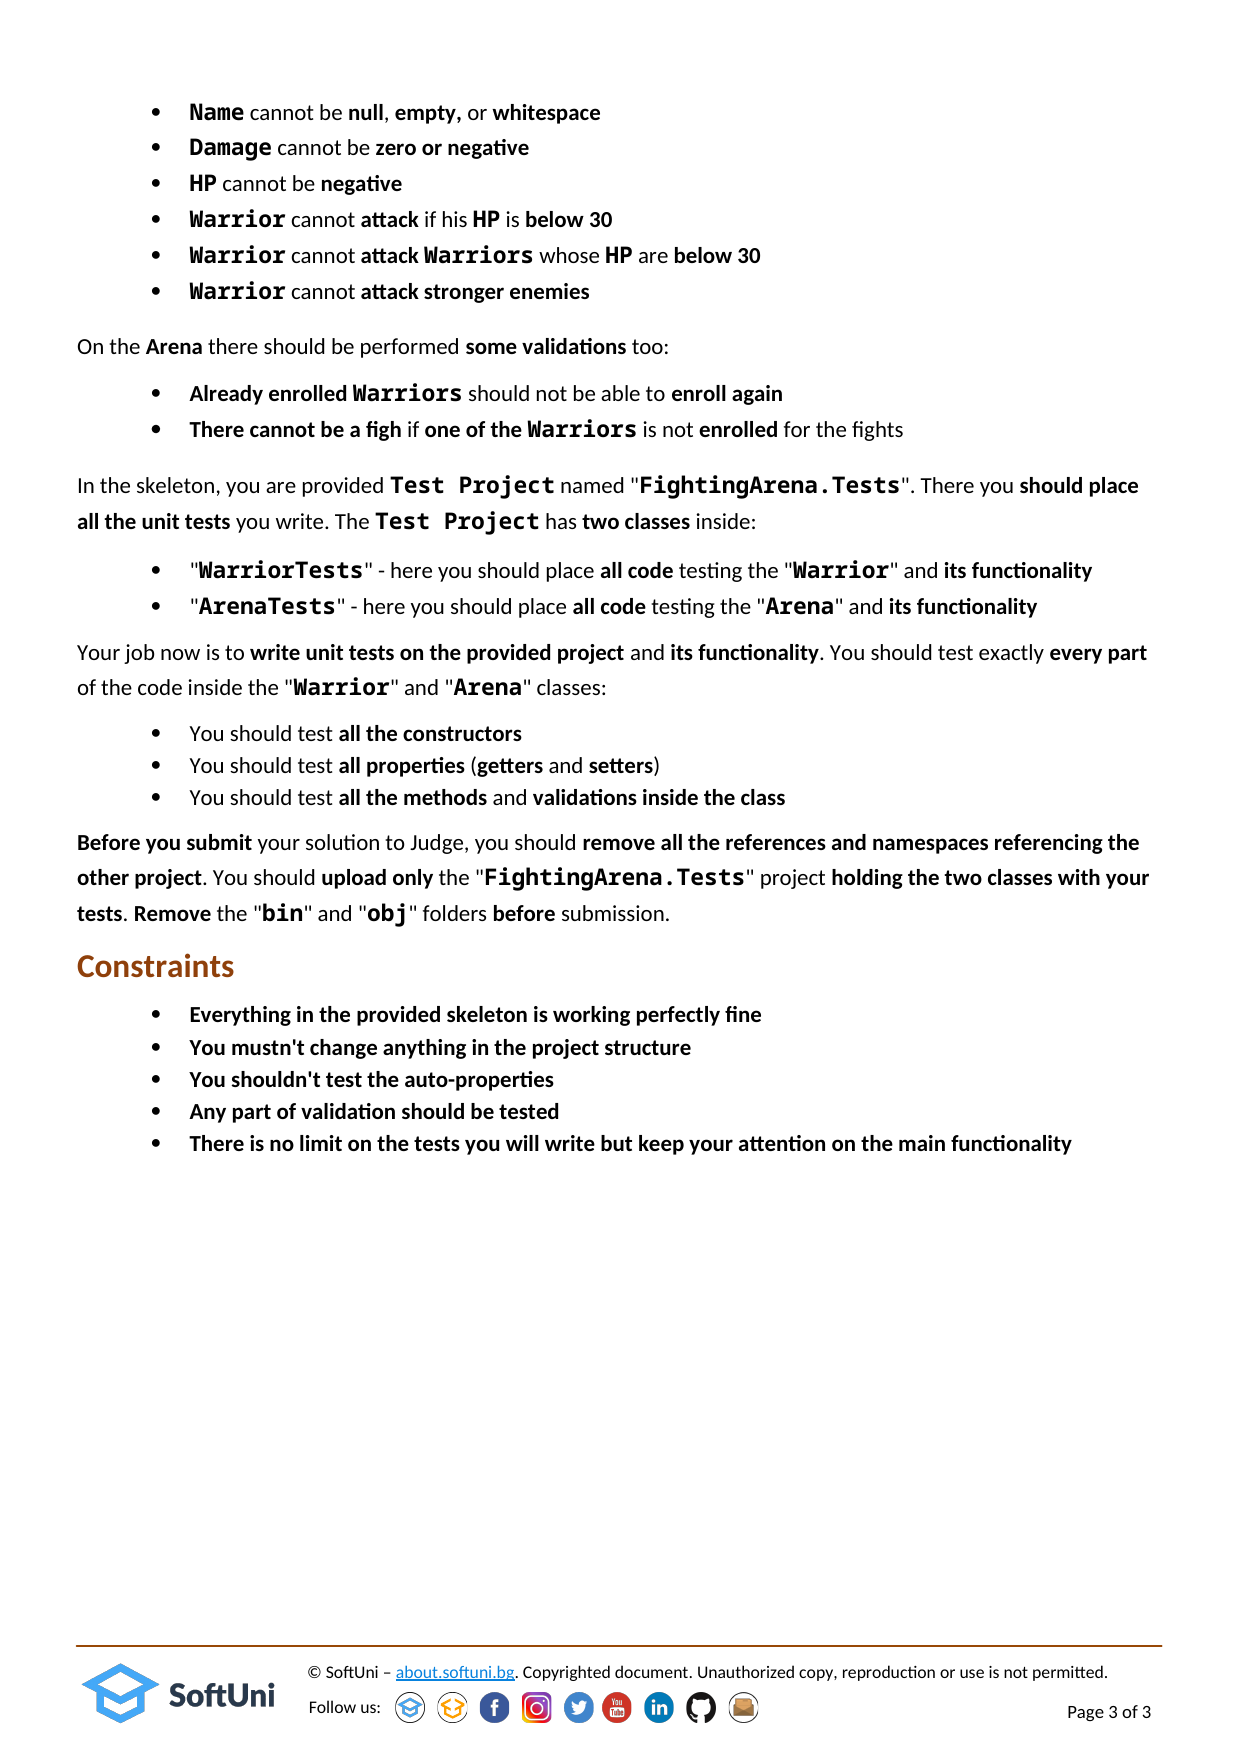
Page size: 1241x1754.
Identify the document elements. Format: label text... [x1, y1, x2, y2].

picture [686, 1692, 716, 1723]
list Already enrolled Warriors should not be able to enroll again [152, 377, 1163, 408]
list Warrior cannot attack stronger enemies [152, 275, 1163, 306]
list HP cannot be negative [152, 167, 1163, 198]
list Warrior cannot attack Warriors whose HP are below 30 [152, 239, 1163, 270]
picture [658, 1705, 667, 1714]
list There cannot be a figh if one of the Warriors is not enrolled for the fights [152, 412, 1163, 444]
picture [395, 1692, 425, 1723]
list Name cannot be null, empty, or whitespace [152, 95, 1163, 127]
list You should test all the constructors [152, 719, 1163, 747]
text In the skeleton, you are provided Test Project named "FightingArena.Tests". There you should place all the unit tests you write. The Test Project has two classes inside: [77, 469, 1163, 536]
text Your job now is to write unit tests on the provided project and its functionality. You should test exactly every part of the code inside the "Warrior" and "Arena" classes: [77, 638, 1163, 702]
subtitle Constraints [77, 945, 1163, 986]
list Everything in the provided skeleton is working perfectly fine [152, 1000, 1163, 1028]
list "ArenaTests" - here you should place all code testing the "Arena" and its functionality [152, 589, 1163, 621]
text Before you submit your solution to Judge, you should remove all the references and namespaces referencing the other project. You should upload only the "FightingArena.Tests" project holding the two classes with your tests. Remove the "bin" and "obj" folders before submission. [77, 828, 1163, 928]
list "WarriorTests" - here you should place all code testing the "Warrior" and its functionality [152, 554, 1163, 585]
list Warrior cannot attack if his HP is below 30 [152, 203, 1163, 234]
list You should test all properties (getters and setters) [152, 751, 1163, 779]
picture [564, 1692, 594, 1723]
picture [644, 1692, 653, 1701]
picture [437, 1692, 468, 1723]
list Damage cannot be zero or negative [152, 131, 1163, 163]
picture [665, 1714, 674, 1723]
picture [75, 1658, 281, 1729]
picture [644, 1714, 653, 1723]
list You shouldn't test the auto-properties [152, 1065, 1163, 1093]
text On the Arena there should be performed some validations too: [77, 332, 1163, 360]
list Any part of validation should be tested [152, 1097, 1163, 1125]
picture [602, 1692, 632, 1723]
picture [728, 1692, 759, 1723]
picture [479, 1692, 510, 1723]
list There is no limit on the tests you will write but keep your attention on the main functionality [152, 1129, 1163, 1157]
list You mustn't change anything in the project structure [152, 1033, 1163, 1061]
picture [665, 1692, 674, 1701]
picture [522, 1692, 552, 1723]
list You should test all the methods and validations inside the class [152, 783, 1163, 812]
